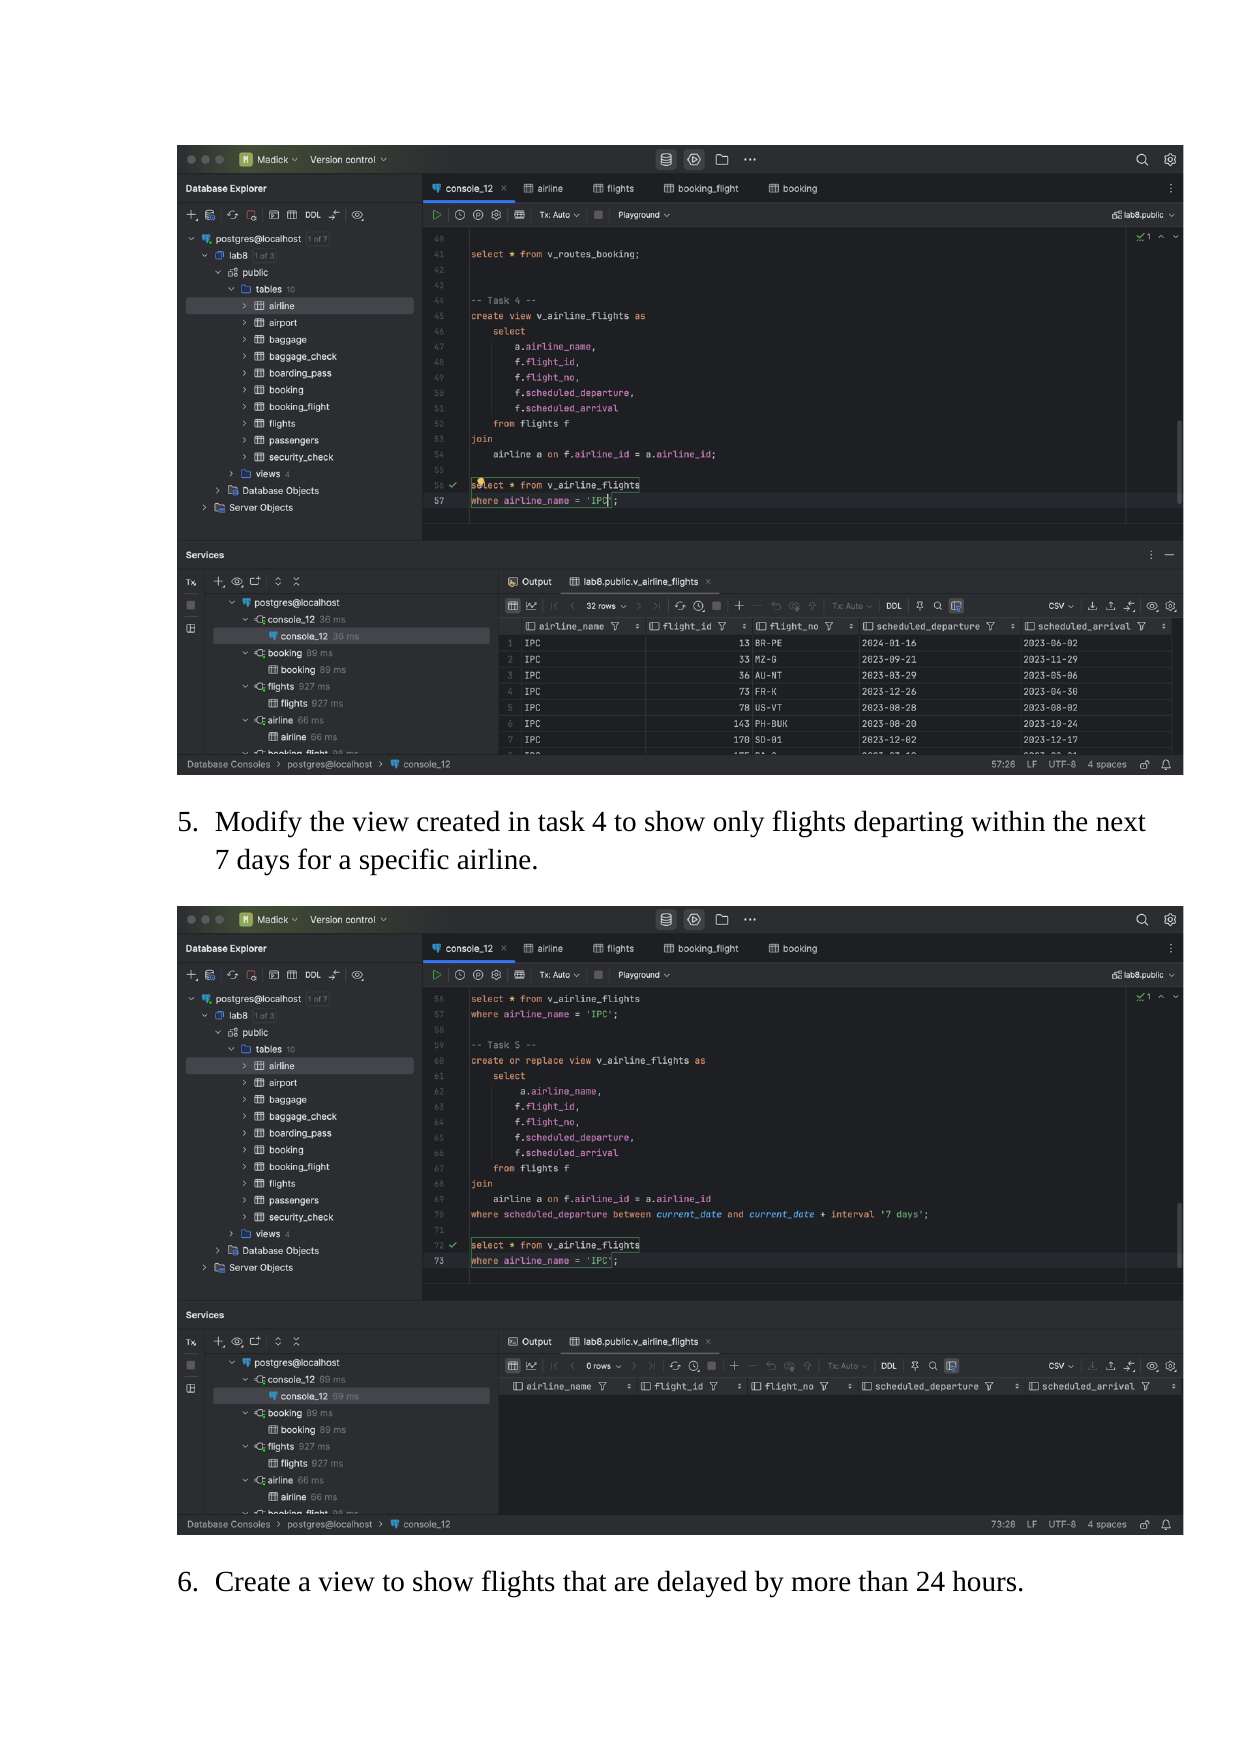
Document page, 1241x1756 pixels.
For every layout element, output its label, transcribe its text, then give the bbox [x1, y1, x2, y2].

list Modify the view created in task 4 to show only flights departing within the next 7 days for a specific airline. [177, 804, 1146, 876]
picture [177, 145, 1184, 775]
list Create a view to show flights that are delayed by more than 24 hours. [177, 1564, 1146, 1598]
picture [177, 906, 1184, 1535]
